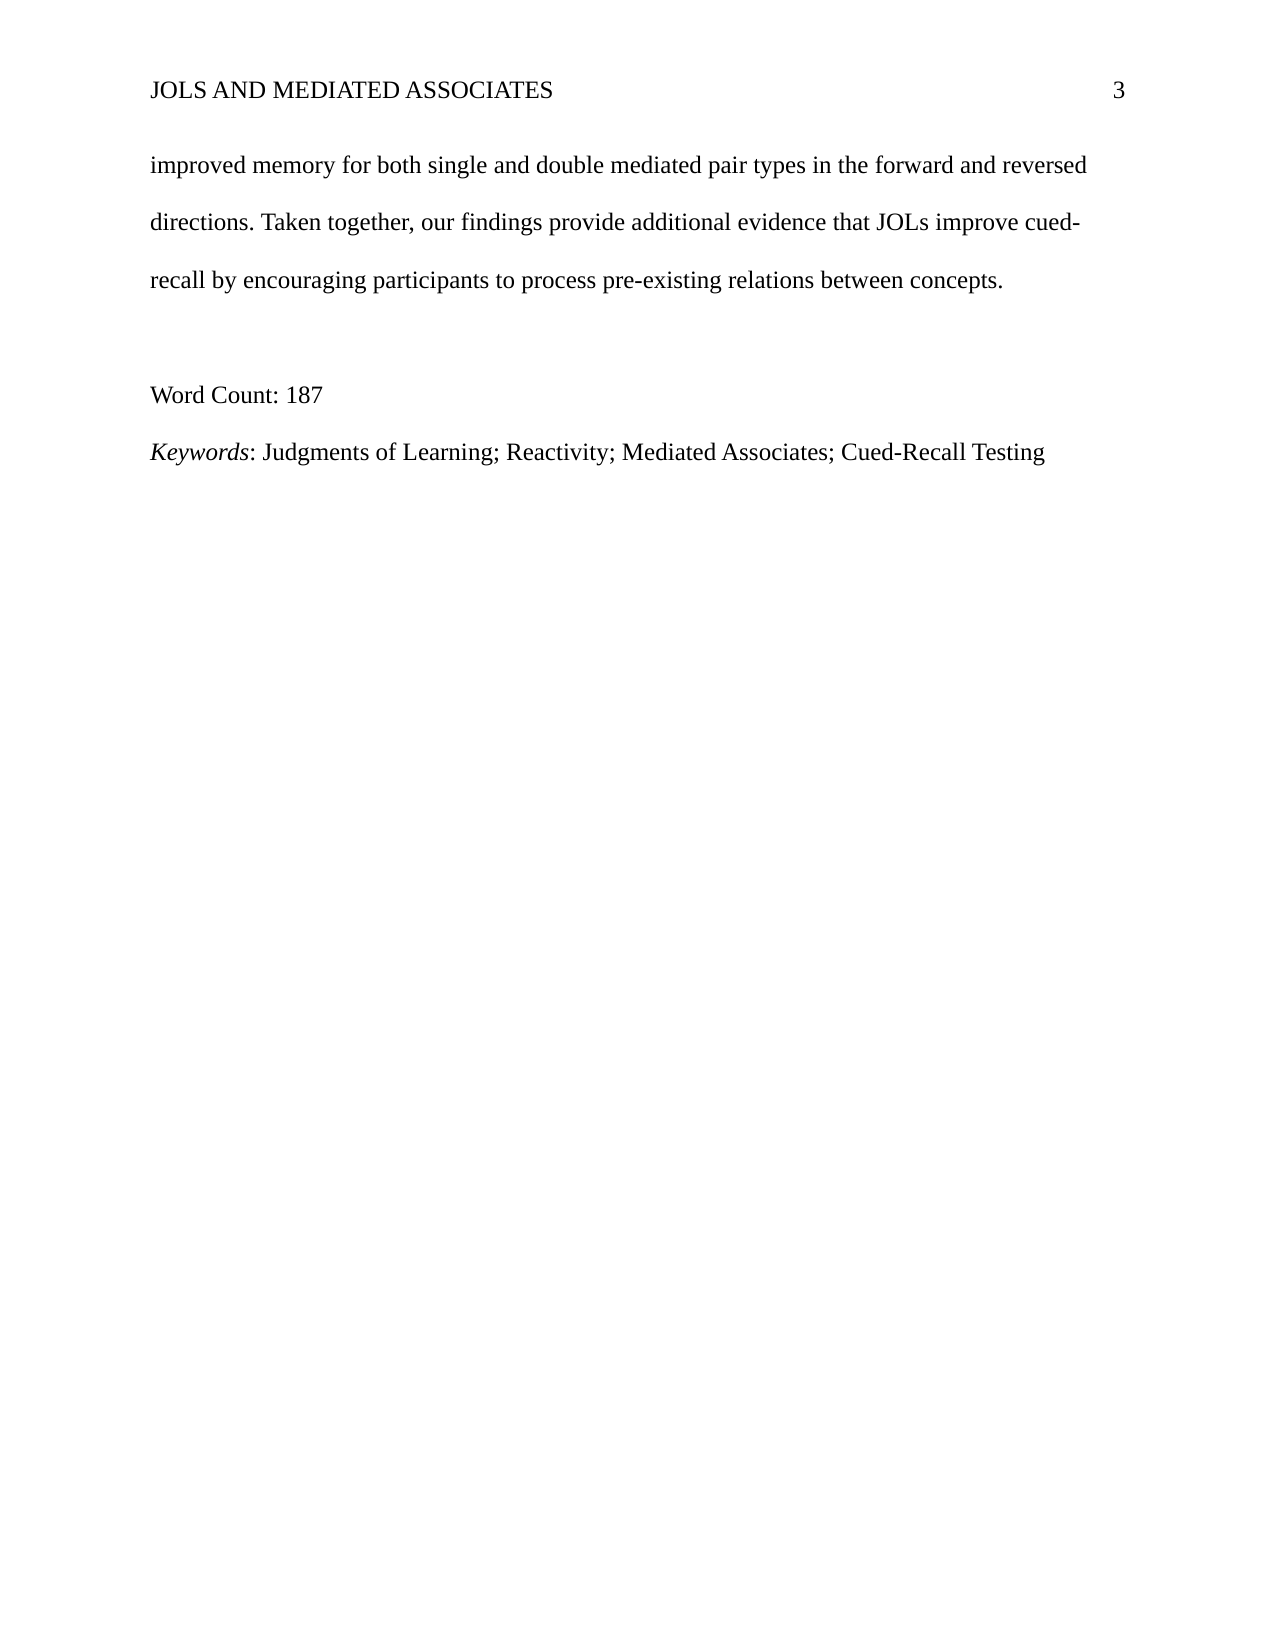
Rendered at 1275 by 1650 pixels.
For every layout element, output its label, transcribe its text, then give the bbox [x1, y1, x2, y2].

text Word Count: 187 [150, 380, 1125, 409]
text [150, 150, 1125, 294]
text Keywords: Judgments of Learning; Reactivity; Mediated Associates; Cued-Recall Testing [150, 437, 1125, 466]
